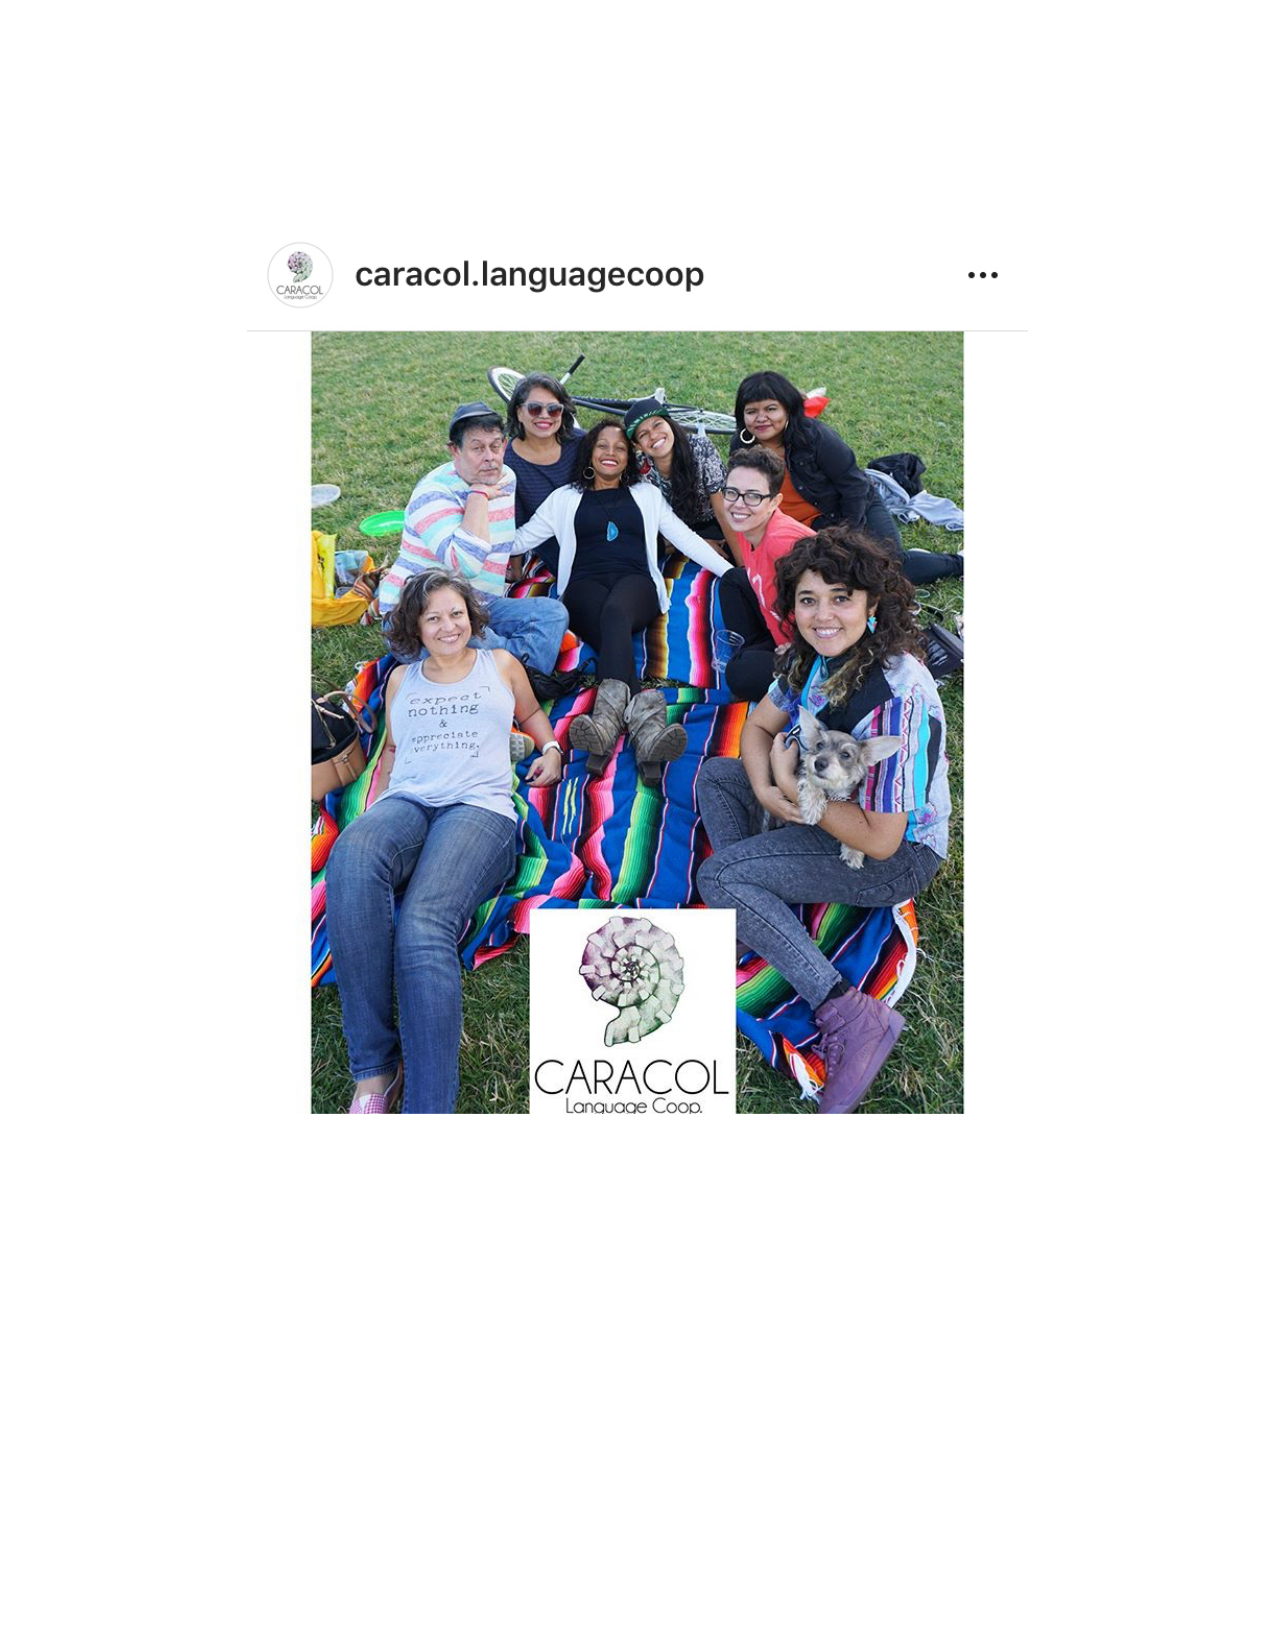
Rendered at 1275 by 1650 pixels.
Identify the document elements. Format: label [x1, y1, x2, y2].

picture [246, 225, 1029, 1117]
